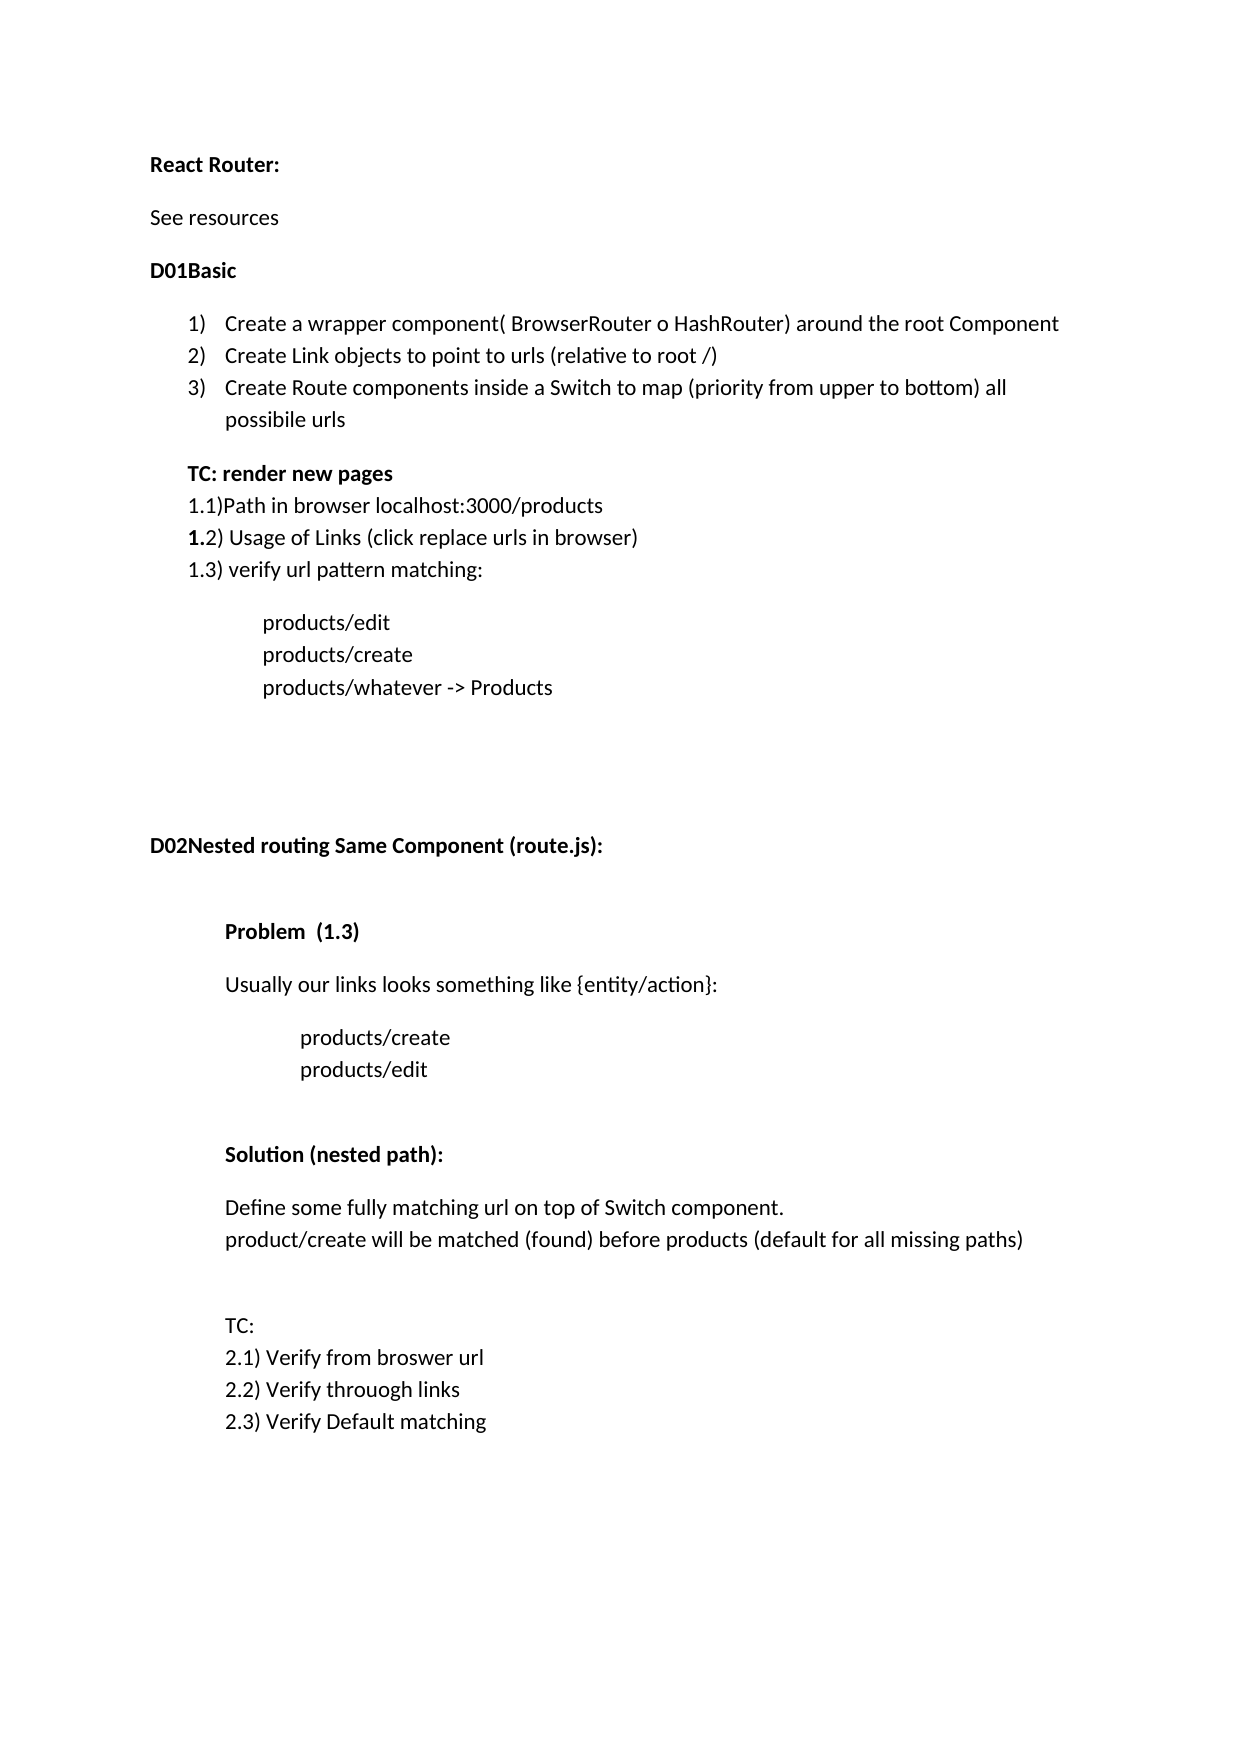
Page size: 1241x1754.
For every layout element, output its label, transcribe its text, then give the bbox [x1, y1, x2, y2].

text React Router: [150, 150, 1090, 178]
text products/edit products/create products/whatever -> Products [262, 608, 1090, 701]
text TC: 2.1) Verify from broswer url 2.2) Verify throuogh links 2.3) Verify Default matching [225, 1278, 1090, 1435]
text Solution (nested path): [225, 1108, 1090, 1168]
text D01Basic [150, 256, 1090, 284]
list Create a wrapper component( BrowserRouter o HashRouter) around the root Component [187, 309, 1090, 337]
text See resources [150, 203, 1090, 231]
text Usually our links looks something like {entity/action}: [225, 970, 1090, 998]
text TC: render new pages 1.1)Path in browser localhost:3000/products 1.2) Usage of Links (click replace urls in browser) 1.3) verify url pattern matching: [187, 459, 1090, 583]
text Define some fully matching url on top of Switch component. product/create will be matched (found) before products (default for all missing paths) [225, 1193, 1090, 1253]
list Create Route components inside a Switch to map (priority from upper to bottom) all possibile urls [187, 373, 1090, 434]
text Problem (1.3) [150, 917, 1090, 945]
list Create Link objects to point to urls (relative to root /) [187, 341, 1090, 369]
text D02Nested routing Same Component (route.js): [150, 832, 1090, 892]
text products/create products/edit [300, 1023, 1090, 1083]
